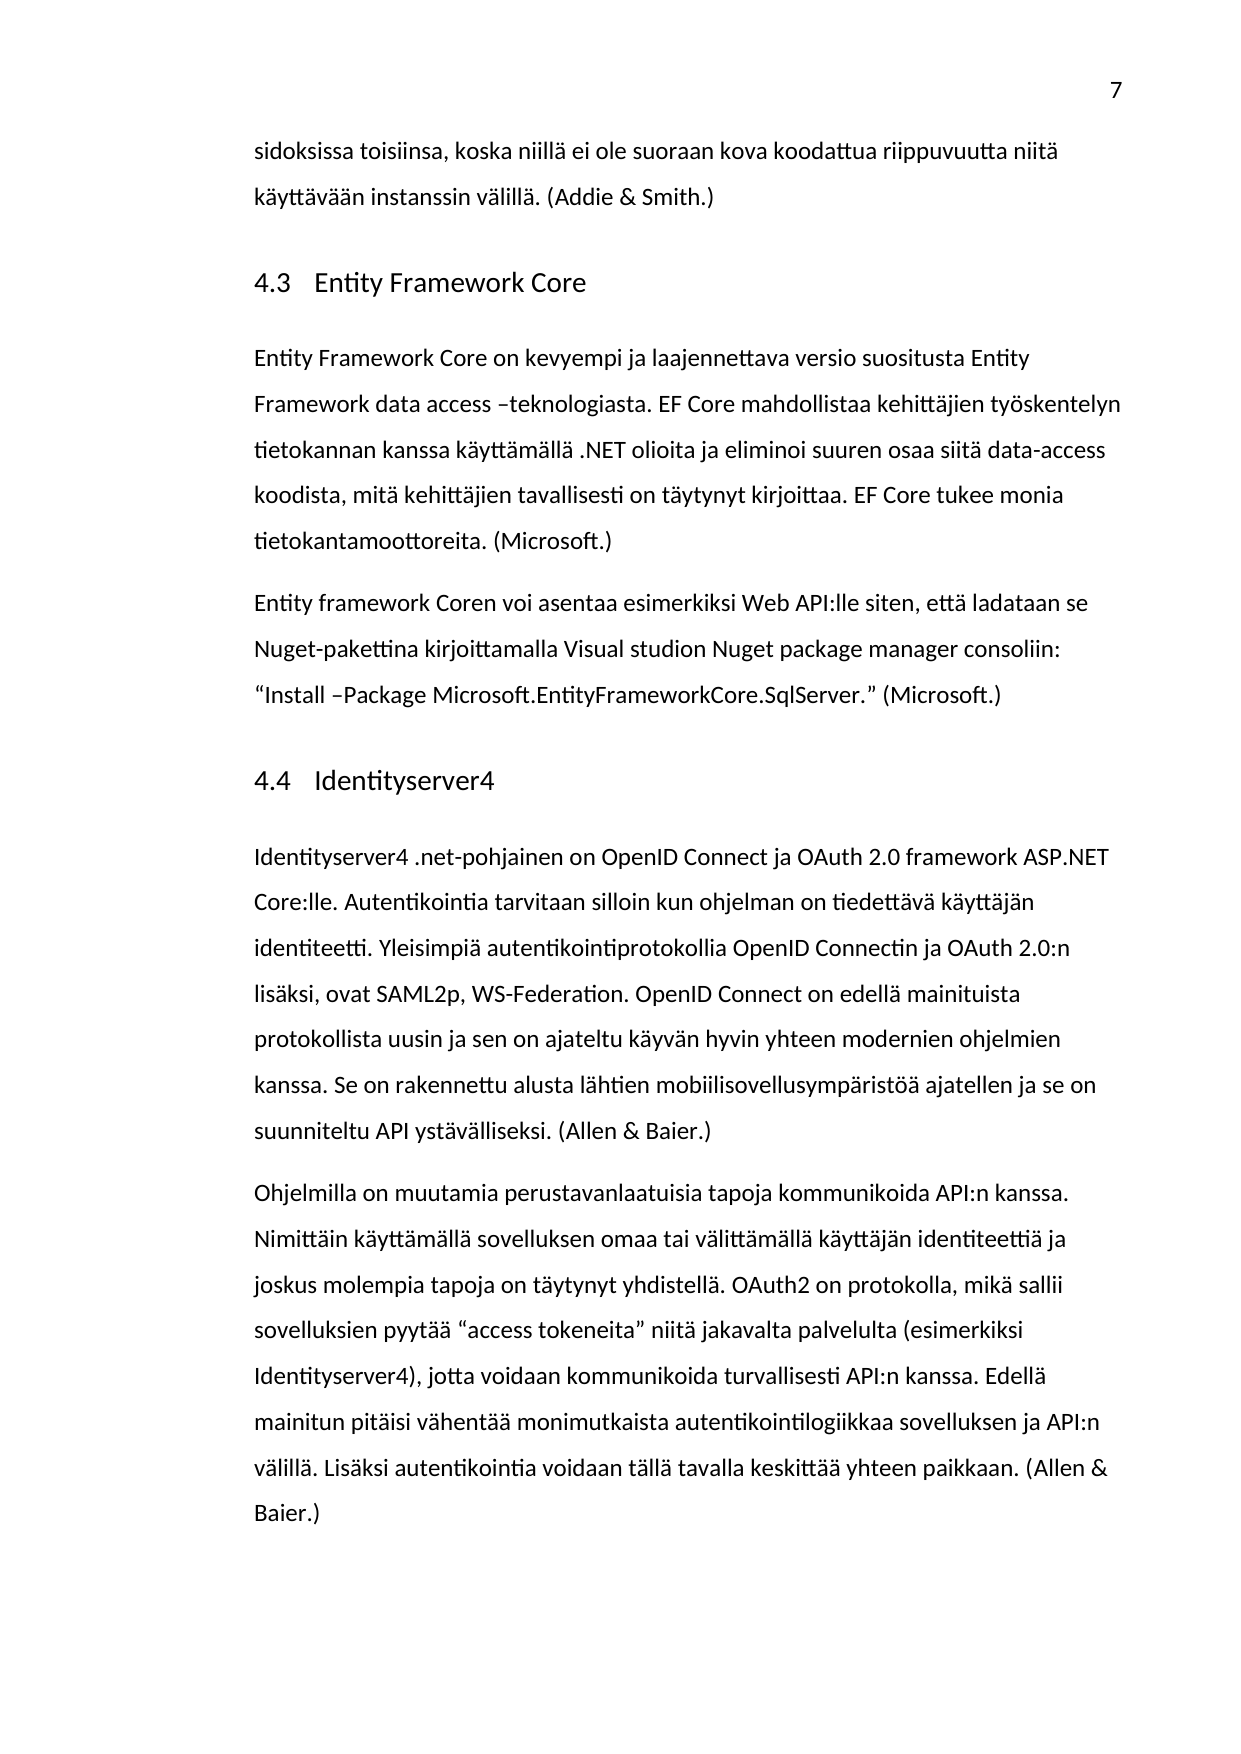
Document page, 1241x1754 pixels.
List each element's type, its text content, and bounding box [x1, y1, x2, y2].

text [254, 135, 1122, 211]
subtitle Identityserver4 [254, 762, 1122, 798]
text Entity framework Coren voi asentaa esimerkiksi Web API:lle siten, että ladataan se Nuget-pakettina kirjoittamalla Visual studion Nuget package manager consoliin: “Install –Package Microsoft.EntityFrameworkCore.SqlServer.” (Microsoft.) [254, 588, 1122, 709]
subtitle Entity Framework Core [254, 264, 1122, 299]
text Identityserver4 .net-pohjainen on OpenID Connect ja OAuth 2.0 framework ASP.NET Core:lle. Autentikointia tarvitaan silloin kun ohjelman on tiedettävä käyttäjän identiteetti. Yleisimpiä autentikointiprotokollia OpenID Connectin ja OAuth 2.0:n lisäksi, ovat SAML2p, WS-Federation. OpenID Connect on edellä mainituista protokollista uusin ja sen on ajateltu käyvän hyvin yhteen modernien ohjelmien kanssa. Se on rakennettu alusta lähtien mobiilisovellusympäristöä ajatellen ja se on suunniteltu API ystävälliseksi. (Allen & Baier.) [254, 841, 1122, 1146]
text Ohjelmilla on muutamia perustavanlaatuisia tapoja kommunikoida API:n kanssa. Nimittäin käyttämällä sovelluksen omaa tai välittämällä käyttäjän identiteettiä ja joskus molempia tapoja on täytynyt yhdistellä. OAuth2 on protokolla, mikä sallii sovelluksien pyytää “access tokeneita” niitä jakavalta palvelulta (esimerkiksi Identityserver4), jotta voidaan kommunikoida turvallisesti API:n kanssa. Edellä mainitun pitäisi vähentää monimutkaista autentikointilogiikkaa sovelluksen ja API:n välillä. Lisäksi autentikointia voidaan tällä tavalla keskittää yhteen paikkaan. (Allen & Baier.) [254, 1177, 1122, 1528]
text Entity Framework Core on kevyempi ja laajennettava versio suositusta Entity Framework data access –teknologiasta. EF Core mahdollistaa kehittäjien työskentelyn tietokannan kanssa käyttämällä .NET olioita ja eliminoi suuren osaa siitä data-access koodista, mitä kehittäjien tavallisesti on täytynyt kirjoittaa. EF Core tukee monia tietokantamoottoreita. (Microsoft.) [254, 342, 1122, 556]
